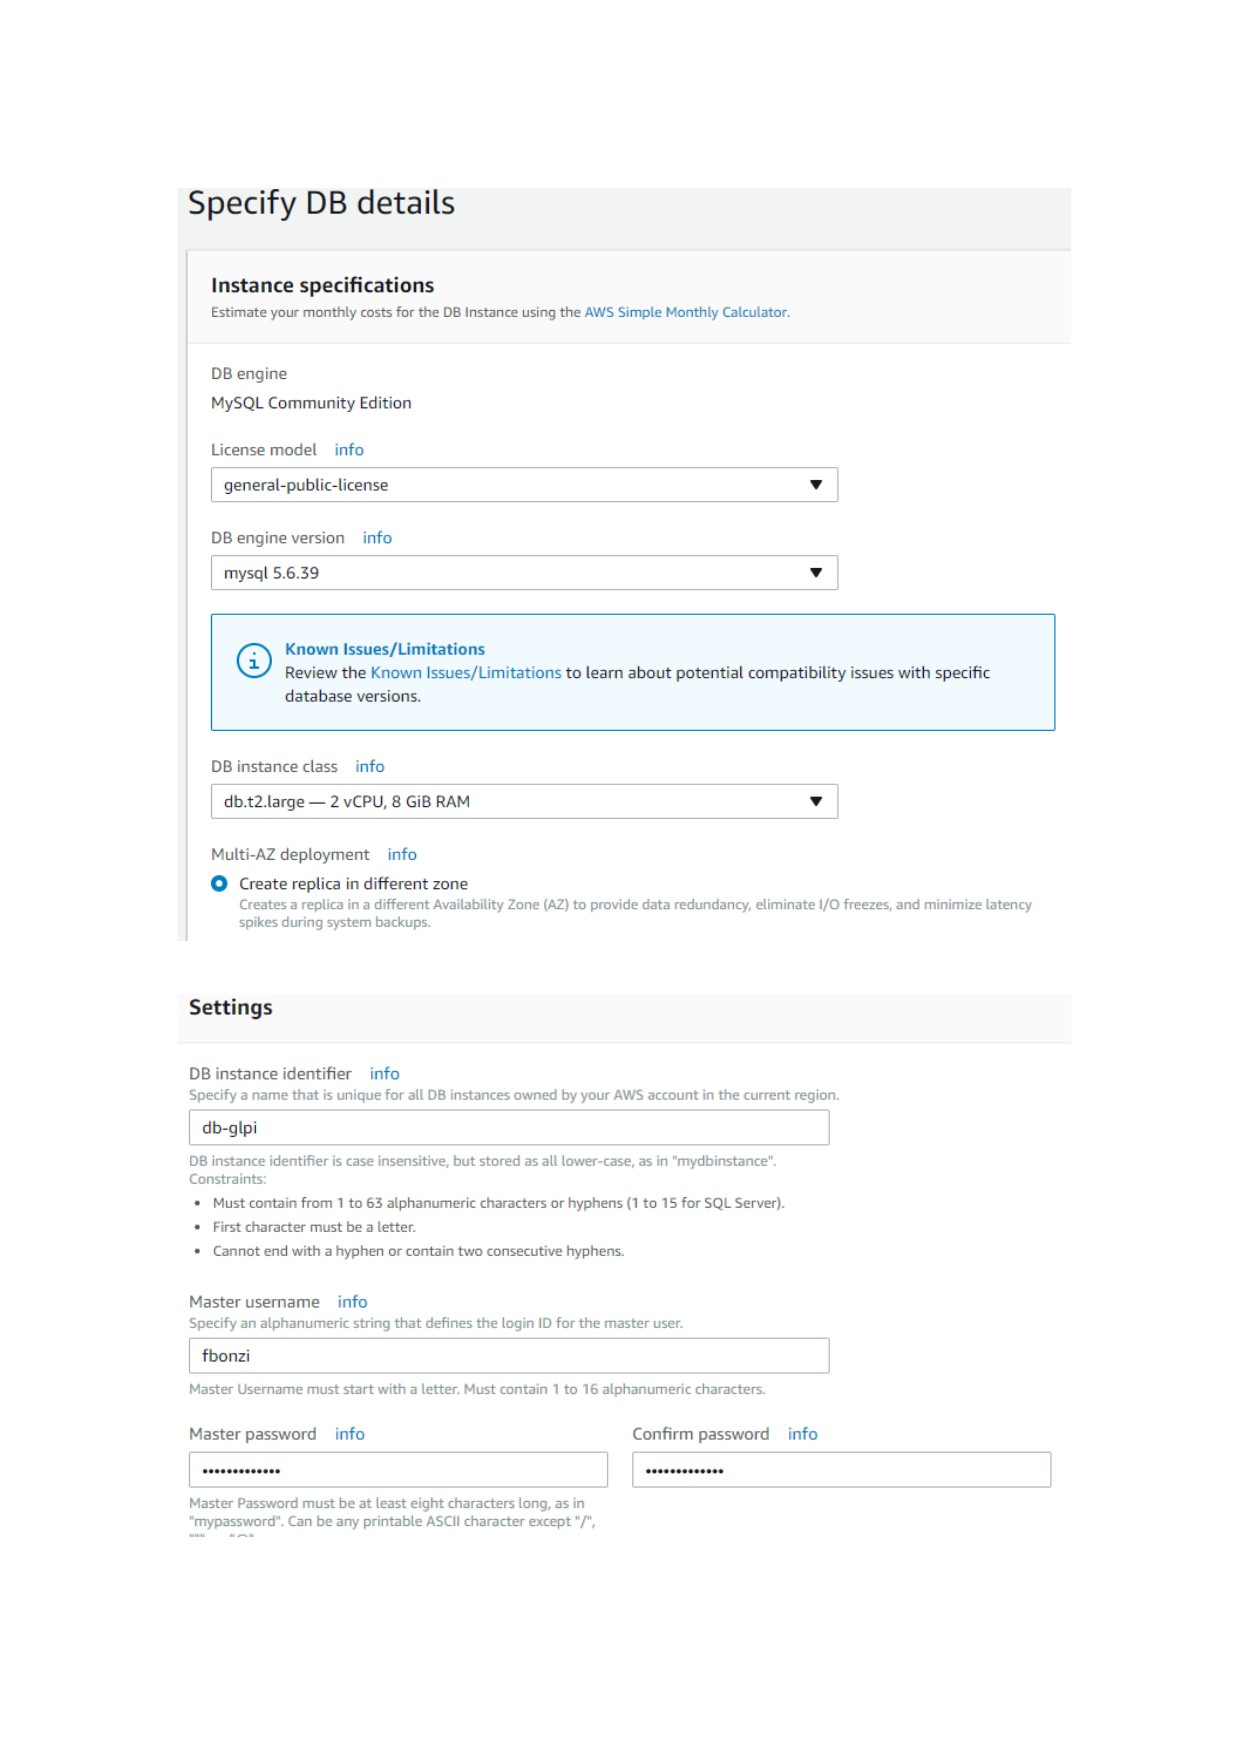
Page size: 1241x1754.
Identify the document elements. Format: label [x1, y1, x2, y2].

picture [177, 994, 1072, 1537]
picture [177, 188, 1072, 941]
